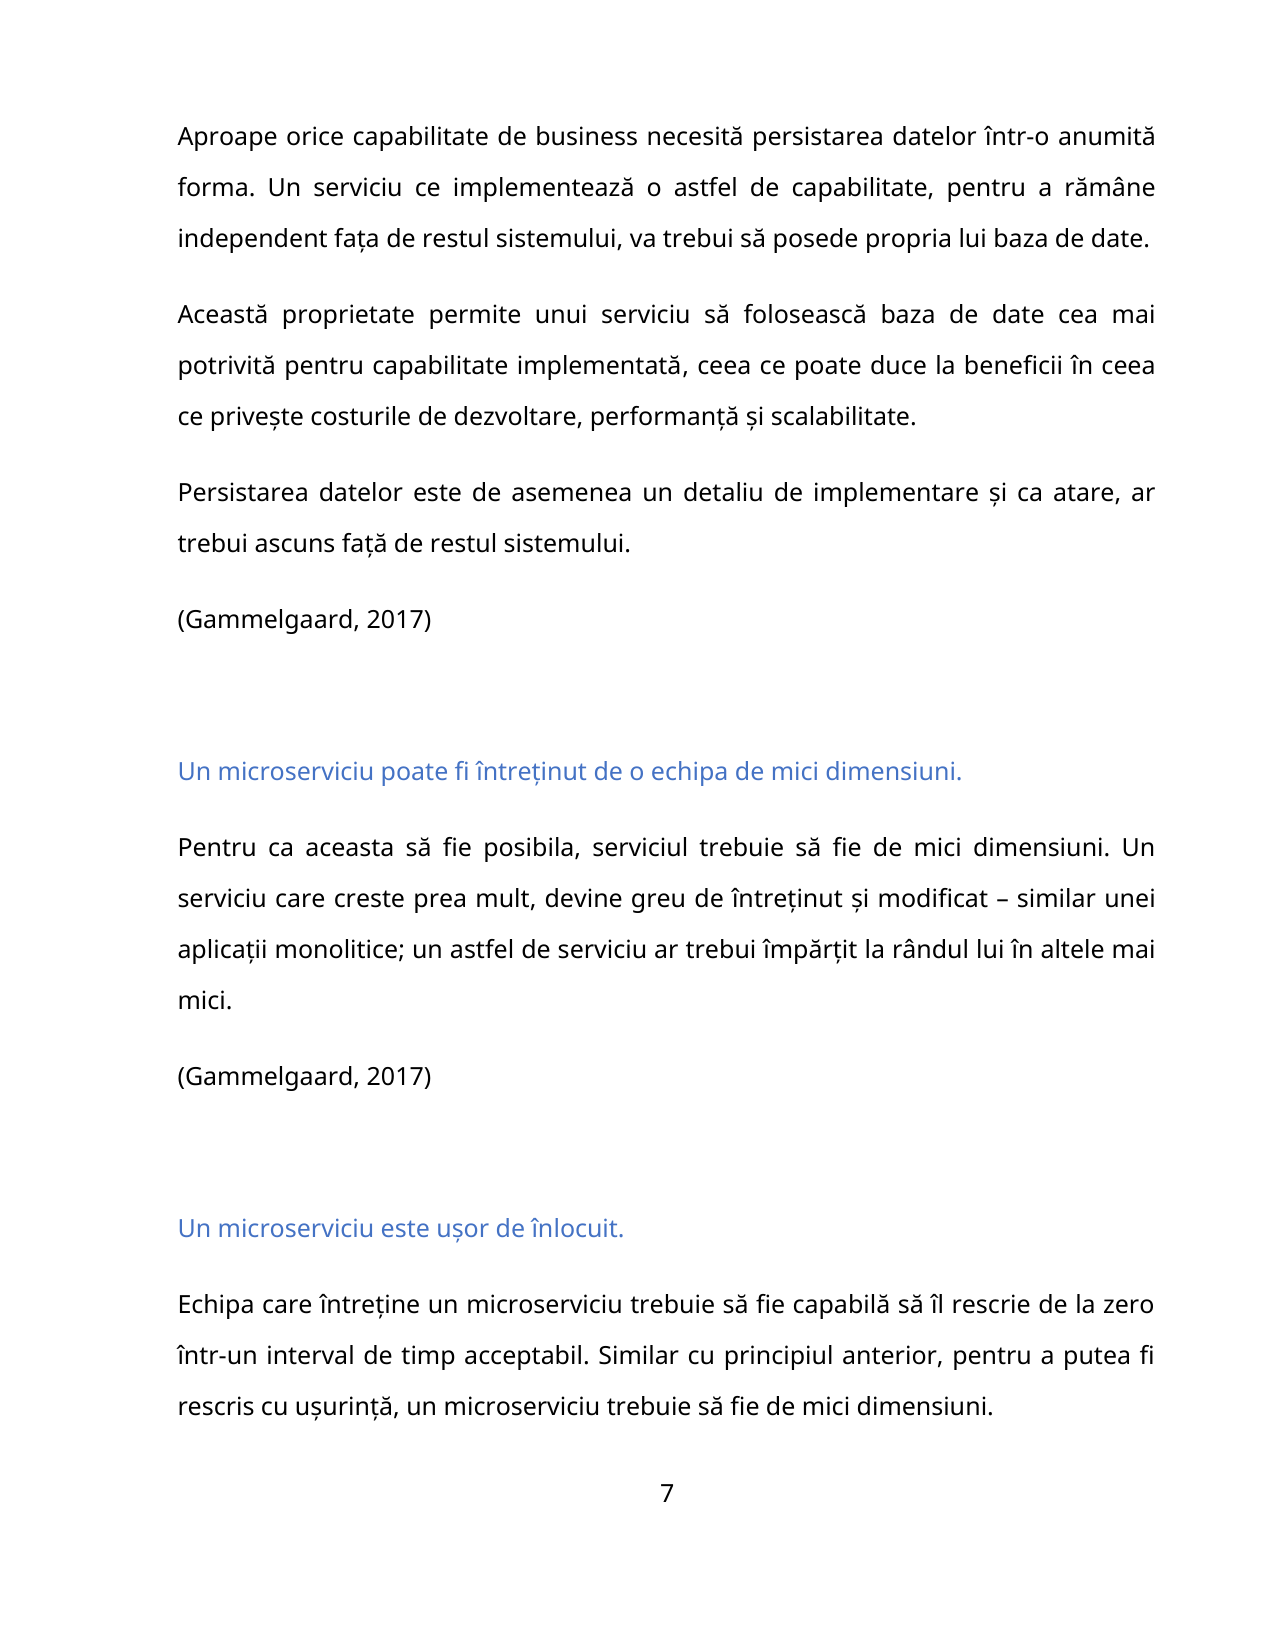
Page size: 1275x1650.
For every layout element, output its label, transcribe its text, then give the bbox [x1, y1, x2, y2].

text Pentru ca aceasta să fie posibila, serviciul trebuie să fie de mici dimensiuni. Un serviciu care creste prea mult, devine greu de întreținut și modificat – similar unei aplicații monolitice; un astfel de serviciu ar trebui împărțit la rândul lui în altele mai mici. [177, 829, 1157, 1017]
text Echipa care întreține un microserviciu trebuie să fie capabilă să îl rescrie de la zero într-un interval de timp acceptabil. Similar cu principiul anterior, pentru a putea fi rescris cu ușurință, un microserviciu trebuie să fie de mici dimensiuni. [177, 1287, 1157, 1423]
text Un microserviciu este ușor de înlocuit. [177, 1211, 1157, 1245]
text Această proprietate permite unui serviciu să folosească baza de date cea mai potrivită pentru capabilitate implementată, ceea ce poate duce la beneficii în ceea ce privește costurile de dezvoltare, performanță și scalabilitate. [177, 296, 1157, 432]
text Aproape orice capabilitate de business necesită persistarea datelor într-o anumită forma. Un serviciu ce implementează o astfel de capabilitate, pentru a rămâne independent fața de restul sistemului, va trebui să posede propria lui baza de date. [177, 118, 1157, 254]
text Un microserviciu poate fi întreținut de o echipa de mici dimensiuni. [177, 753, 1157, 788]
text Persistarea datelor este de asemenea un detaliu de implementare și ca atare, ar trebui ascuns față de restul sistemului. [177, 474, 1157, 559]
